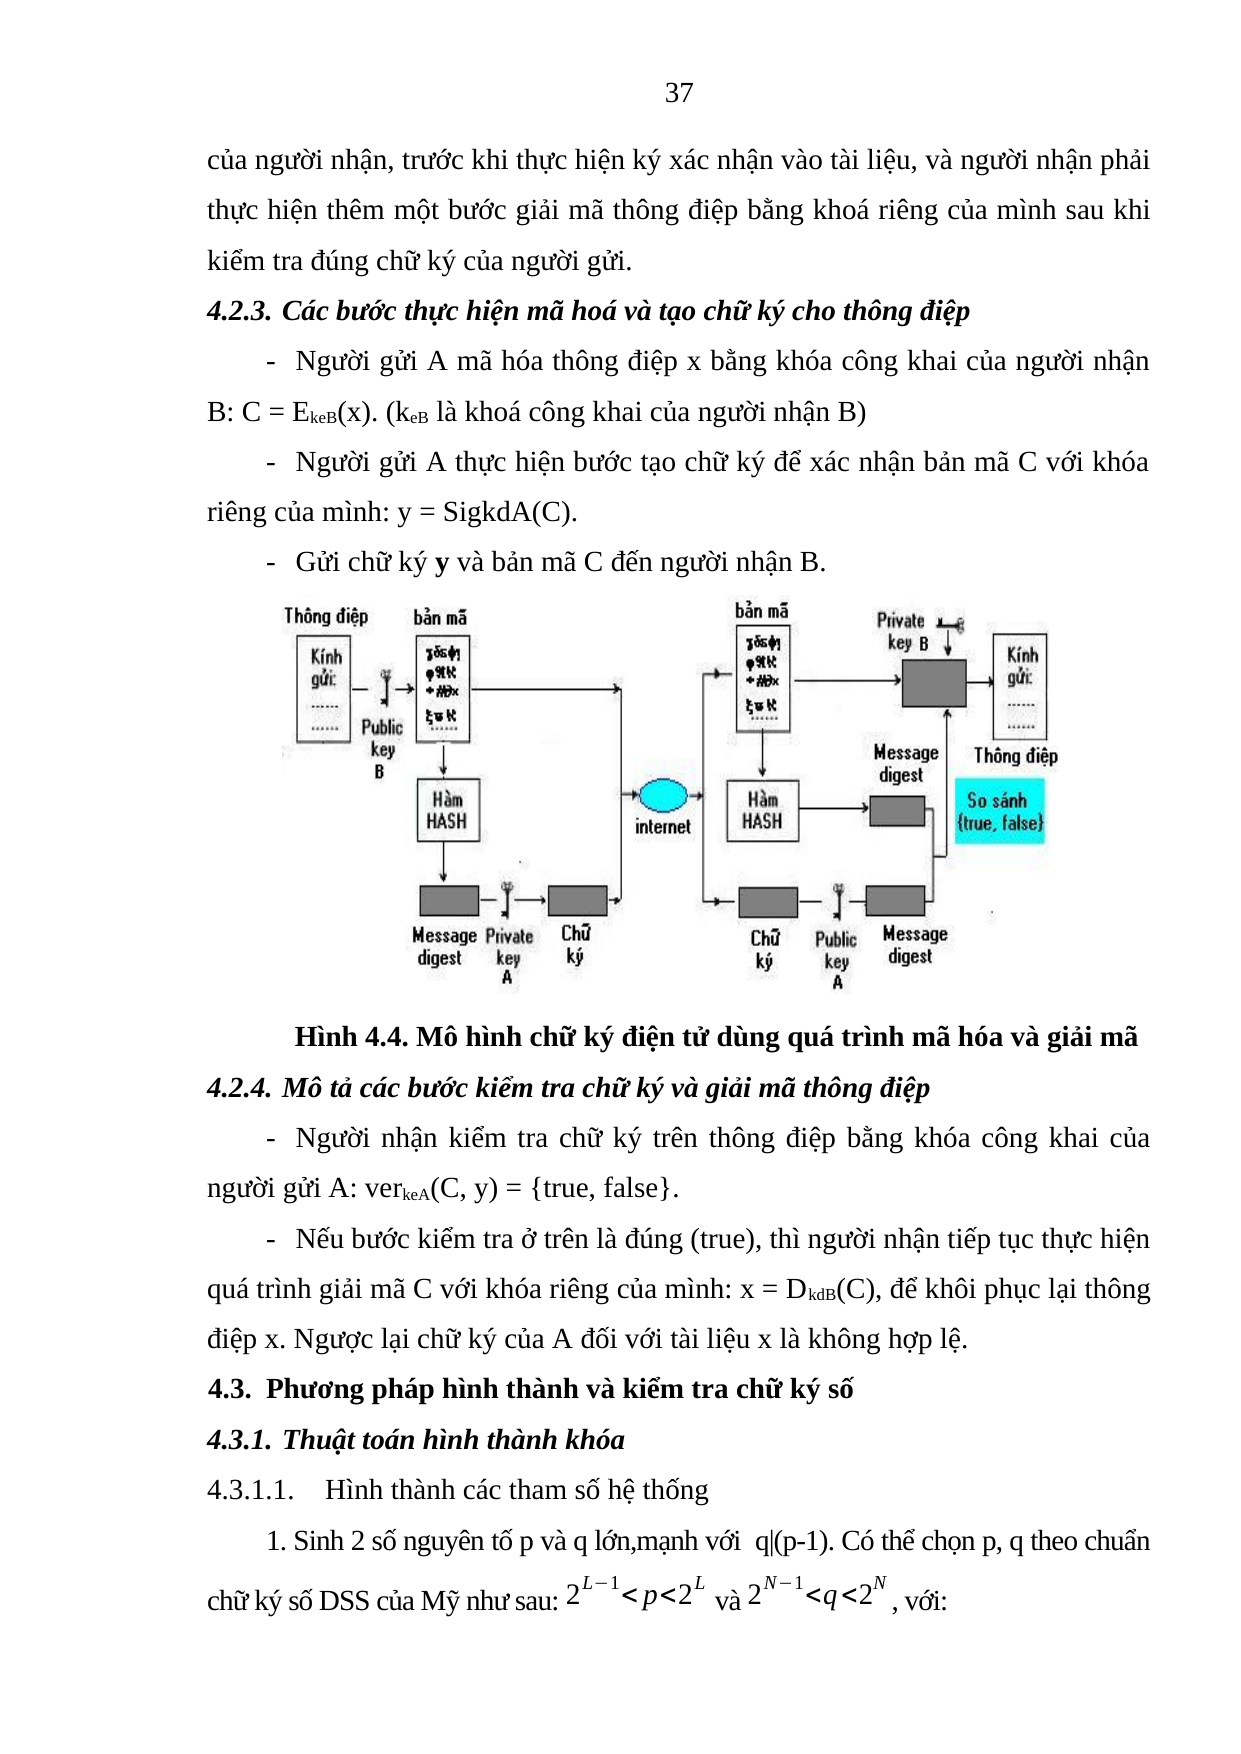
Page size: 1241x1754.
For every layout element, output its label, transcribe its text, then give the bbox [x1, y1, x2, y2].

list Người nhận kiểm tra chữ ký trên thông điệp bằng khóa công khai của người gửi A: verkeA(C, y) = {true, false}. [207, 1120, 1152, 1204]
list Hình thành các tham số hệ thống [207, 1472, 1152, 1506]
picture [281, 595, 1059, 1003]
text 1. Sinh 2 số nguyên tố p và q lớn,mạnh với q|(p-1). Có thể chọn p, q theo chuẩn chữ ký số DSS của Mỹ như sau: và , với: [207, 1523, 1152, 1617]
list Người gửi A mã hóa thông điệp x bằng khóa công khai của người nhận B: C = EkeB(x). (keB là khoá công khai của người nhận B) [207, 343, 1152, 427]
list Mô tả các bước kiểm tra chữ ký và giải mã thông điệp [207, 1070, 1152, 1103]
list Thuật toán hình thành khóa [207, 1422, 1152, 1456]
text Hình 4.4. Mô hình chữ ký điện tử dùng quá trình mã hóa và giải mã [207, 1019, 1152, 1053]
list Các bước thực hiện mã hoá và tạo chữ ký cho thông điệp [207, 293, 1152, 327]
list Nếu bước kiểm tra ở trên là đúng (true), thì người nhận tiếp tục thực hiện quá trình giải mã C với khóa riêng của mình: x = DkdB(C), để khôi phục lại thông điệp x. Ngược lại chữ ký của A đối với tài liệu x là không hợp lệ. [207, 1221, 1152, 1355]
list Gửi chữ ký y và bản mã C đến người nhận B. [207, 544, 1152, 578]
list Phương pháp hình thành và kiểm tra chữ ký số [208, 1372, 1152, 1405]
list Người gửi A thực hiện bước tạo chữ ký để xác nhận bản mã C với khóa riêng của mình: y = SigkdA(C). [207, 444, 1152, 528]
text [207, 142, 1152, 276]
